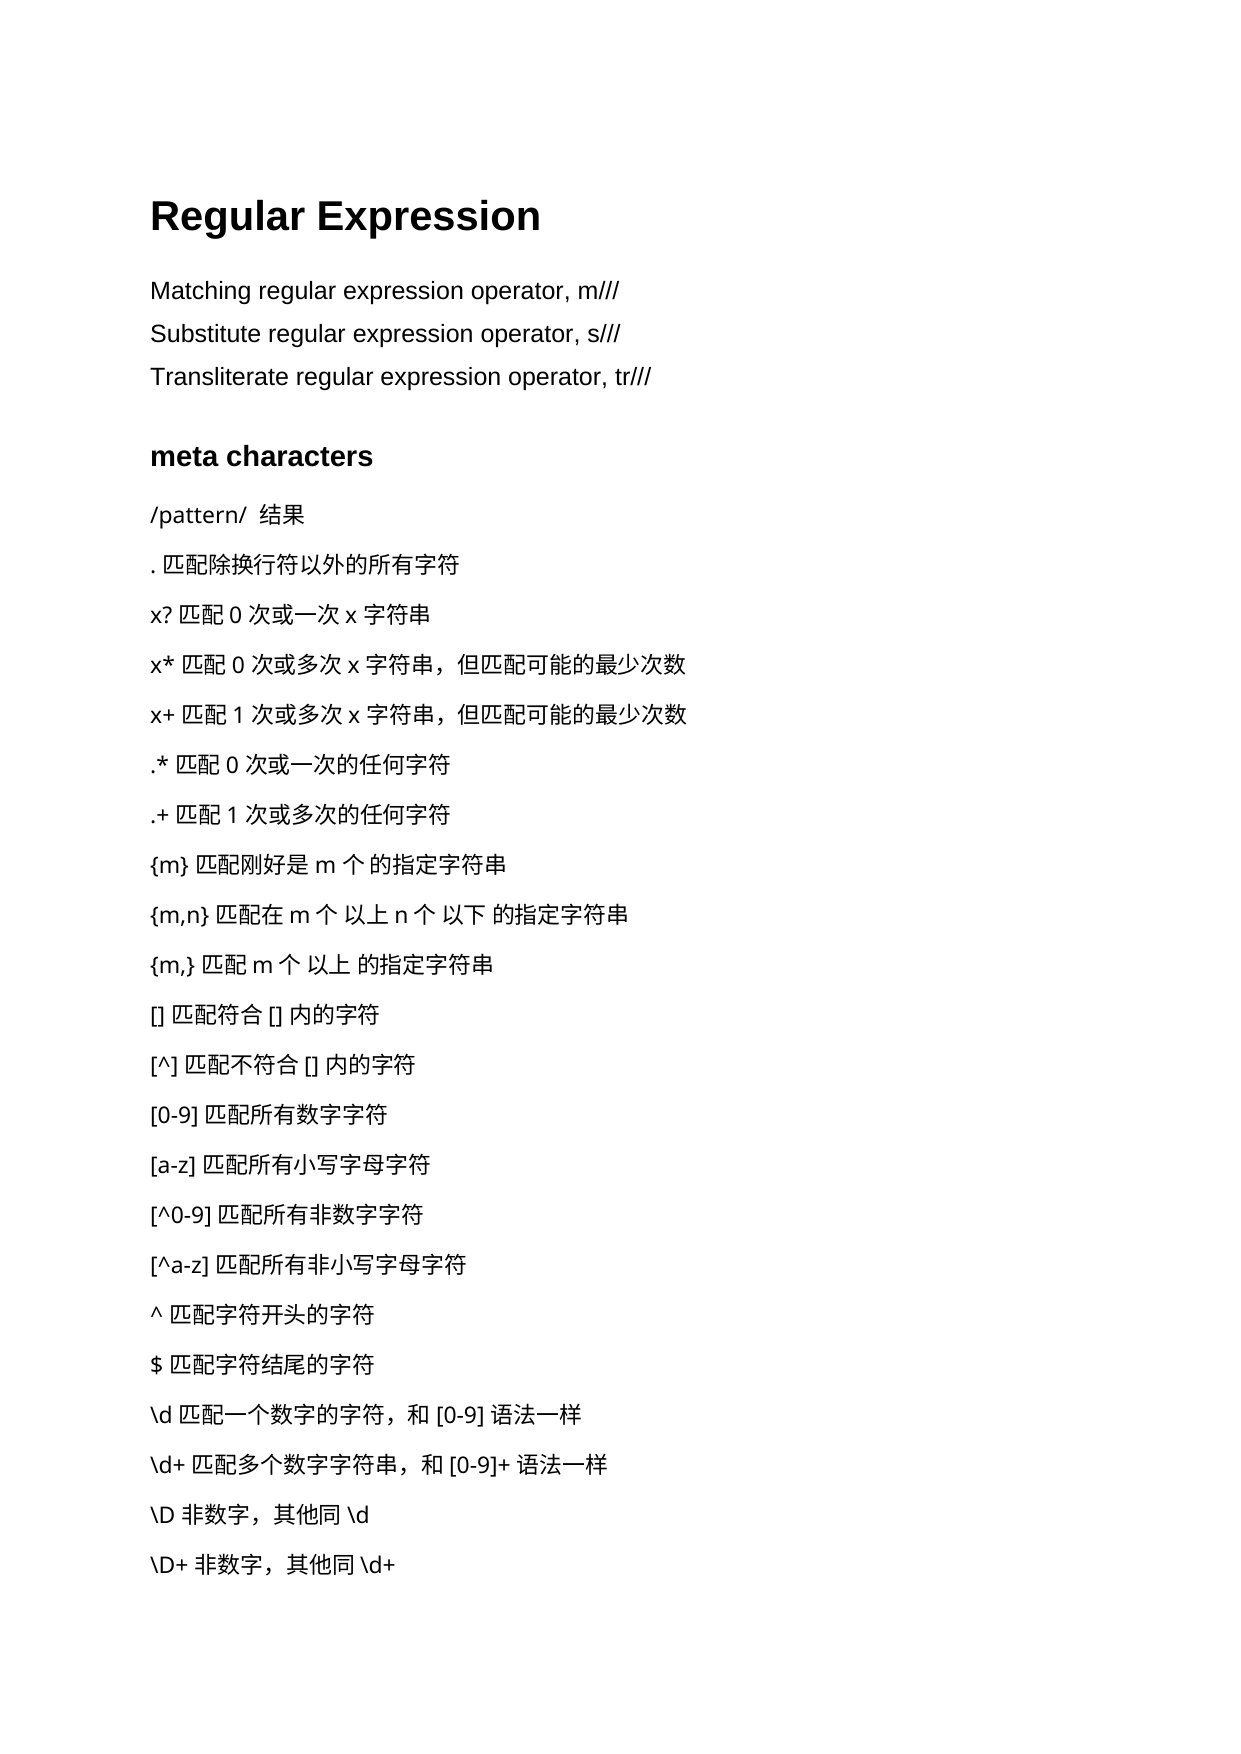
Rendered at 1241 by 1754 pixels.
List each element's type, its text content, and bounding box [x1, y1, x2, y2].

text x+ 匹配 1 次或多次 x 字符串，但匹配可能的最少次数 [150, 697, 1090, 731]
text \d+ 匹配多个数字字符串，和 [0-9]+ 语法一样 [150, 1447, 1090, 1481]
text .* 匹配 0 次或一次的任何字符 [150, 747, 1090, 781]
text \D+ 非数字，其他同 \d+ [150, 1547, 1090, 1581]
text x? 匹配 0 次或一次 x 字符串 [150, 597, 1090, 631]
text . 匹配除换行符以外的所有字符 [150, 547, 1090, 581]
text [^a-z] 匹配所有非小写字母字符 [150, 1247, 1090, 1281]
text $ 匹配字符结尾的字符 [150, 1347, 1090, 1381]
text x* 匹配 0 次或多次 x 字符串，但匹配可能的最少次数 [150, 647, 1090, 681]
text [0-9] 匹配所有数字字符 [150, 1097, 1090, 1131]
subtitle Regular Expression [150, 192, 1090, 239]
text {m} 匹配刚好是 m 个 的指定字符串 [150, 847, 1090, 881]
text Transliterate regular expression operator, tr/// [150, 362, 1090, 391]
text {m,n} 匹配在 m个 以上 n个 以下 的指定字符串 [150, 897, 1090, 931]
text [^0-9] 匹配所有非数字字符 [150, 1197, 1090, 1231]
text /pattern/ 结果 [150, 497, 1090, 531]
text {m,} 匹配 m个 以上 的指定字符串 [150, 947, 1090, 981]
text Substitute regular expression operator, s/// [150, 319, 1090, 348]
text ^ 匹配字符开头的字符 [150, 1297, 1090, 1331]
text .+ 匹配 1 次或多次的任何字符 [150, 797, 1090, 831]
text [^] 匹配不符合 [] 内的字符 [150, 1047, 1090, 1081]
text [a-z] 匹配所有小写字母字符 [150, 1147, 1090, 1181]
text \d 匹配一个数字的字符，和 [0-9] 语法一样 [150, 1397, 1090, 1431]
text Matching regular expression operator, m/// [150, 276, 1090, 305]
text \D 非数字，其他同 \d [150, 1497, 1090, 1531]
subtitle meta characters [150, 439, 1090, 472]
text [] 匹配符合 [] 内的字符 [150, 997, 1090, 1031]
